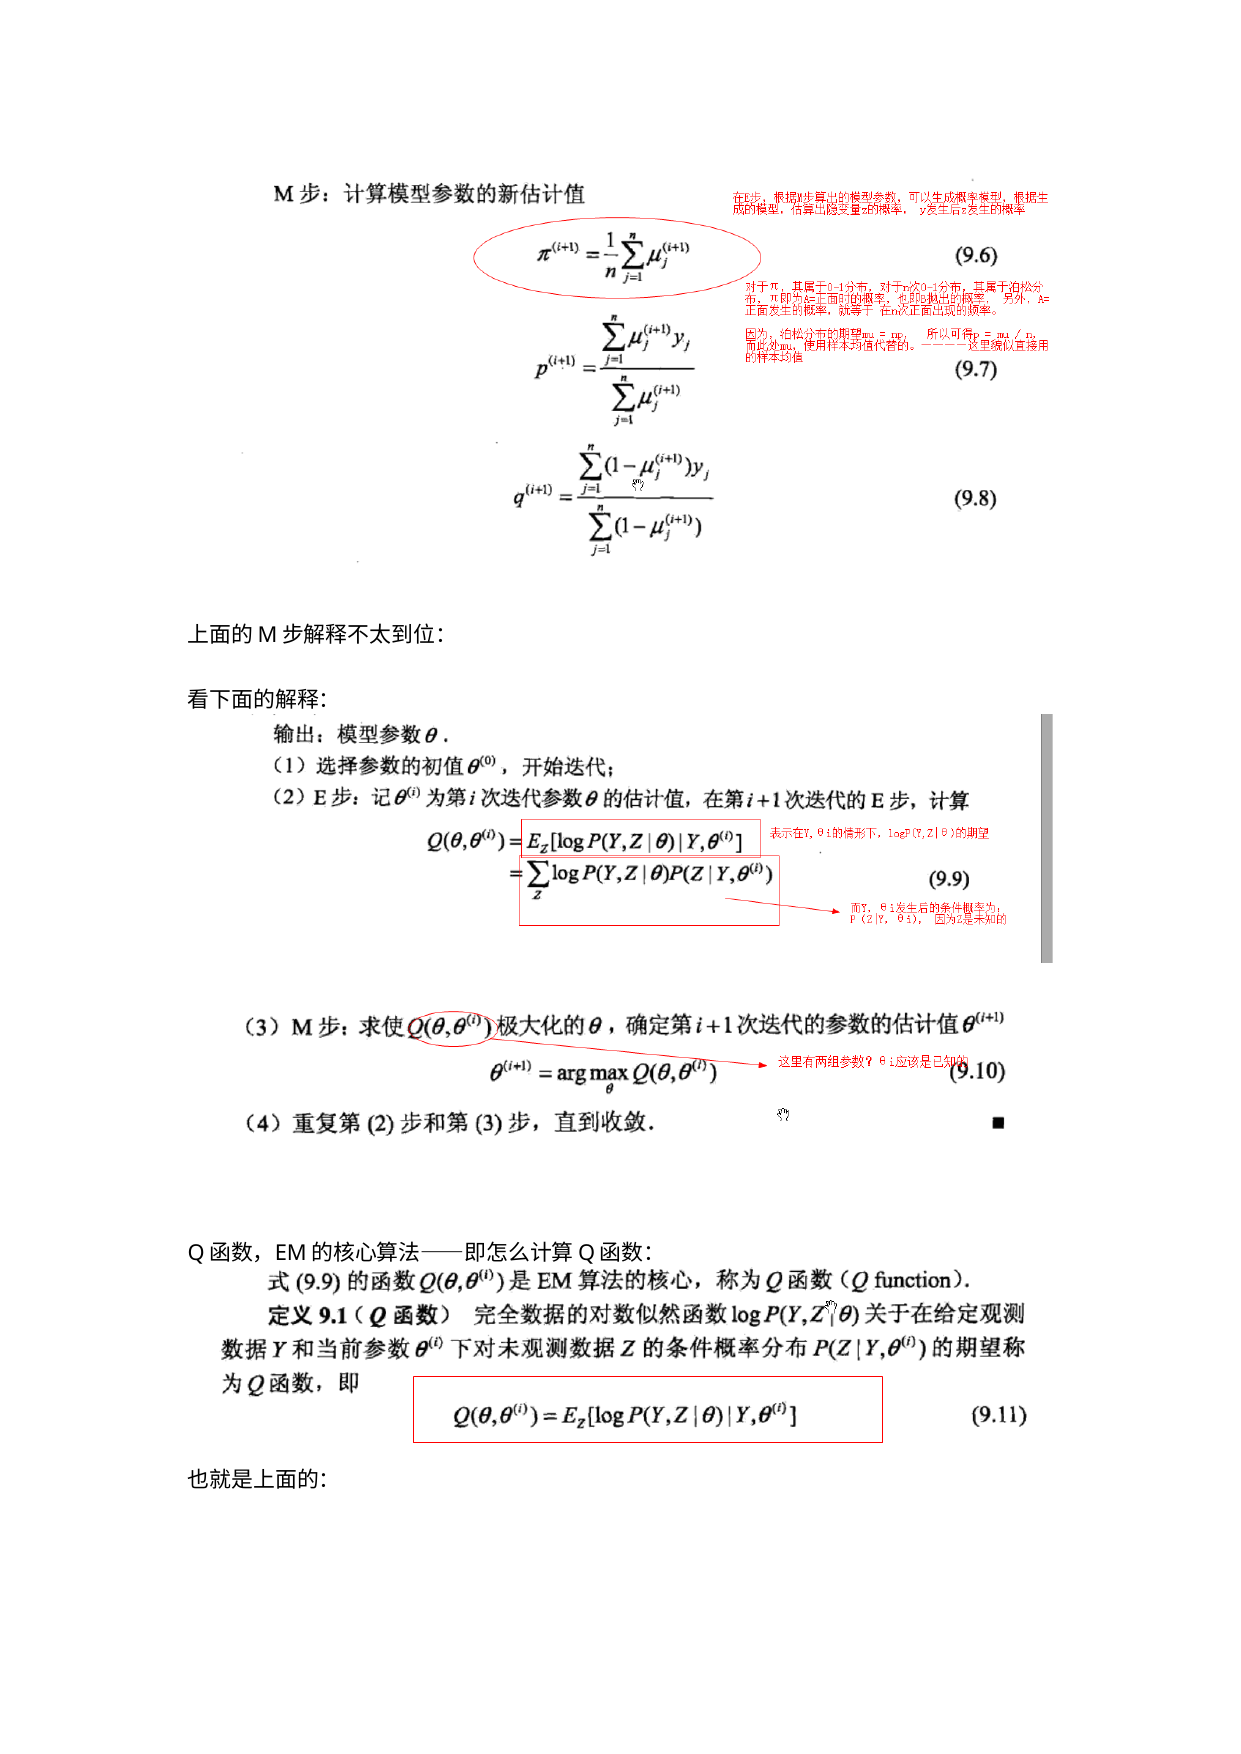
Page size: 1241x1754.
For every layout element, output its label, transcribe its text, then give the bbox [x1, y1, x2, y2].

text 也就是上面的： [187, 1462, 1053, 1494]
text 上面的M步解释不太到位： [187, 617, 1053, 649]
text Q函数，EM的核心算法——即怎么计算Q函数： [187, 1234, 1053, 1267]
picture [187, 1267, 1053, 1448]
text 看下面的解释： [187, 682, 1053, 714]
picture [187, 162, 1053, 603]
picture [187, 714, 1053, 963]
picture [187, 1007, 1053, 1141]
